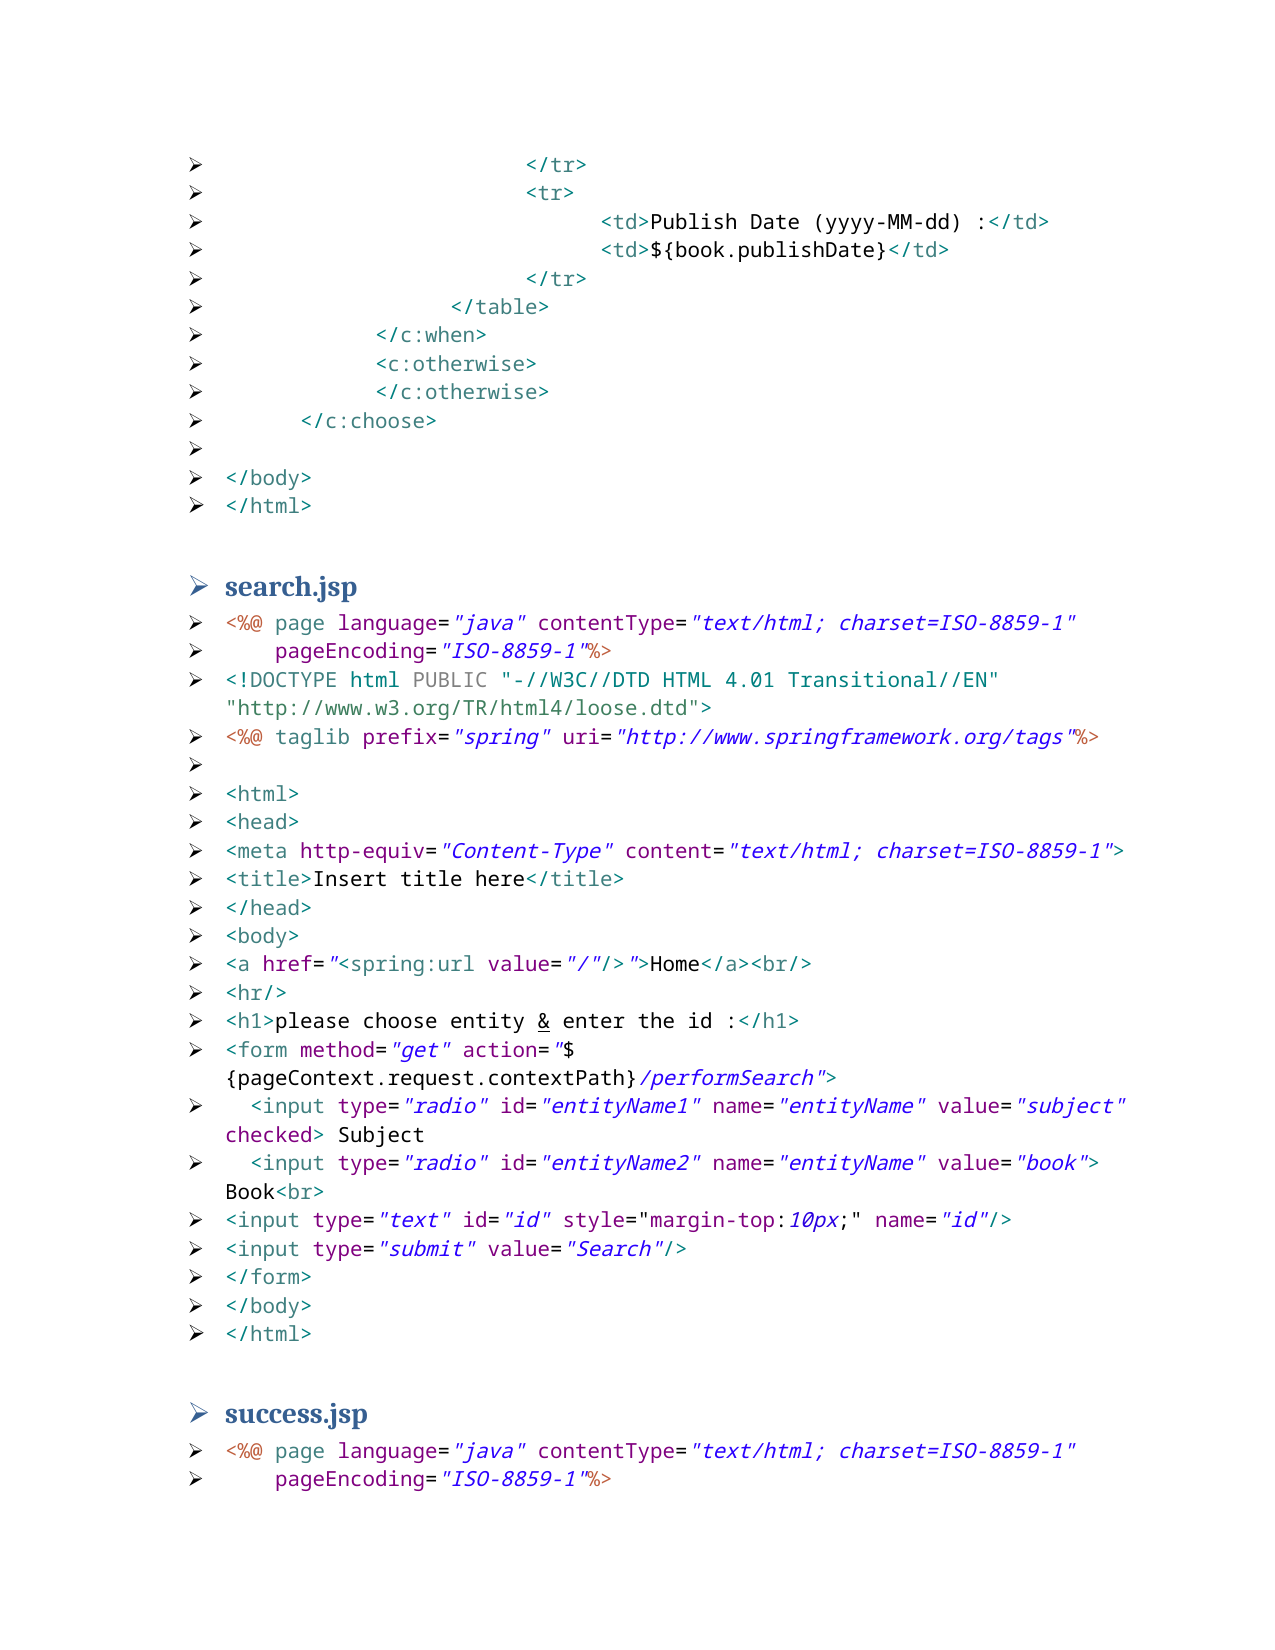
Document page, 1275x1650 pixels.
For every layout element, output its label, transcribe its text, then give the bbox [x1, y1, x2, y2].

list <a href="<spring:url value="/"/>">Home</a><br/> [187, 949, 1125, 978]
list <input type="radio" id="entityName1" name="entityName" value="subject" checked> Subject [187, 1092, 1125, 1148]
list </form> [187, 1262, 1125, 1291]
list </body> [187, 463, 1125, 491]
list </c:choose> [187, 406, 1125, 434]
list <%@ taglib prefix="spring" uri="http://www.springframework.org/tags"%> [187, 722, 1125, 750]
list <input type="text" id="id" style="margin-top:10px;" name="id"/> [187, 1205, 1125, 1234]
list <body> [187, 921, 1125, 949]
list <c:otherwise> [187, 349, 1125, 377]
list <tr> [187, 178, 1125, 207]
list </html> [187, 491, 1125, 520]
list <td>${book.publishDate}</td> [187, 235, 1125, 264]
list </tr> [187, 150, 1125, 178]
list </tr> [187, 264, 1125, 292]
list </c:otherwise> [187, 377, 1125, 406]
list <!DOCTYPE html PUBLIC "-//W3C//DTD HTML 4.01 Transitional//EN" "http://www.w3.org/TR/html4/loose.dtd"> [187, 665, 1125, 722]
subtitle search.jsp [187, 570, 1125, 603]
list <hr/> [187, 978, 1125, 1006]
subtitle success.jsp [187, 1398, 1125, 1431]
list <head> [187, 807, 1125, 836]
list <input type="submit" value="Search"/> [187, 1234, 1125, 1262]
list pageEncoding="ISO-8859-1"%> [187, 637, 1125, 665]
list <html> [187, 779, 1125, 807]
list pageEncoding="ISO-8859-1"%> [187, 1464, 1125, 1493]
list </head> [187, 893, 1125, 921]
list <%@ page language="java" contentType="text/html; charset=ISO-8859-1" [187, 608, 1125, 637]
list <td>Publish Date (yyyy-MM-dd) :</td> [187, 207, 1125, 235]
list </html> [187, 1319, 1125, 1348]
list <input type="radio" id="entityName2" name="entityName" value="book"> Book<br> [187, 1148, 1125, 1205]
list <form method="get" action="${pageContext.request.contextPath}/performSearch"> [187, 1035, 1125, 1092]
list <h1>please choose entity & enter the id :</h1> [187, 1006, 1125, 1035]
list </table> [187, 292, 1125, 321]
list <meta http-equiv="Content-Type" content="text/html; charset=ISO-8859-1"> [187, 836, 1125, 864]
list </c:when> [187, 321, 1125, 349]
list <title>Insert title here</title> [187, 864, 1125, 893]
list <%@ page language="java" contentType="text/html; charset=ISO-8859-1" [187, 1436, 1125, 1464]
list </body> [187, 1291, 1125, 1319]
